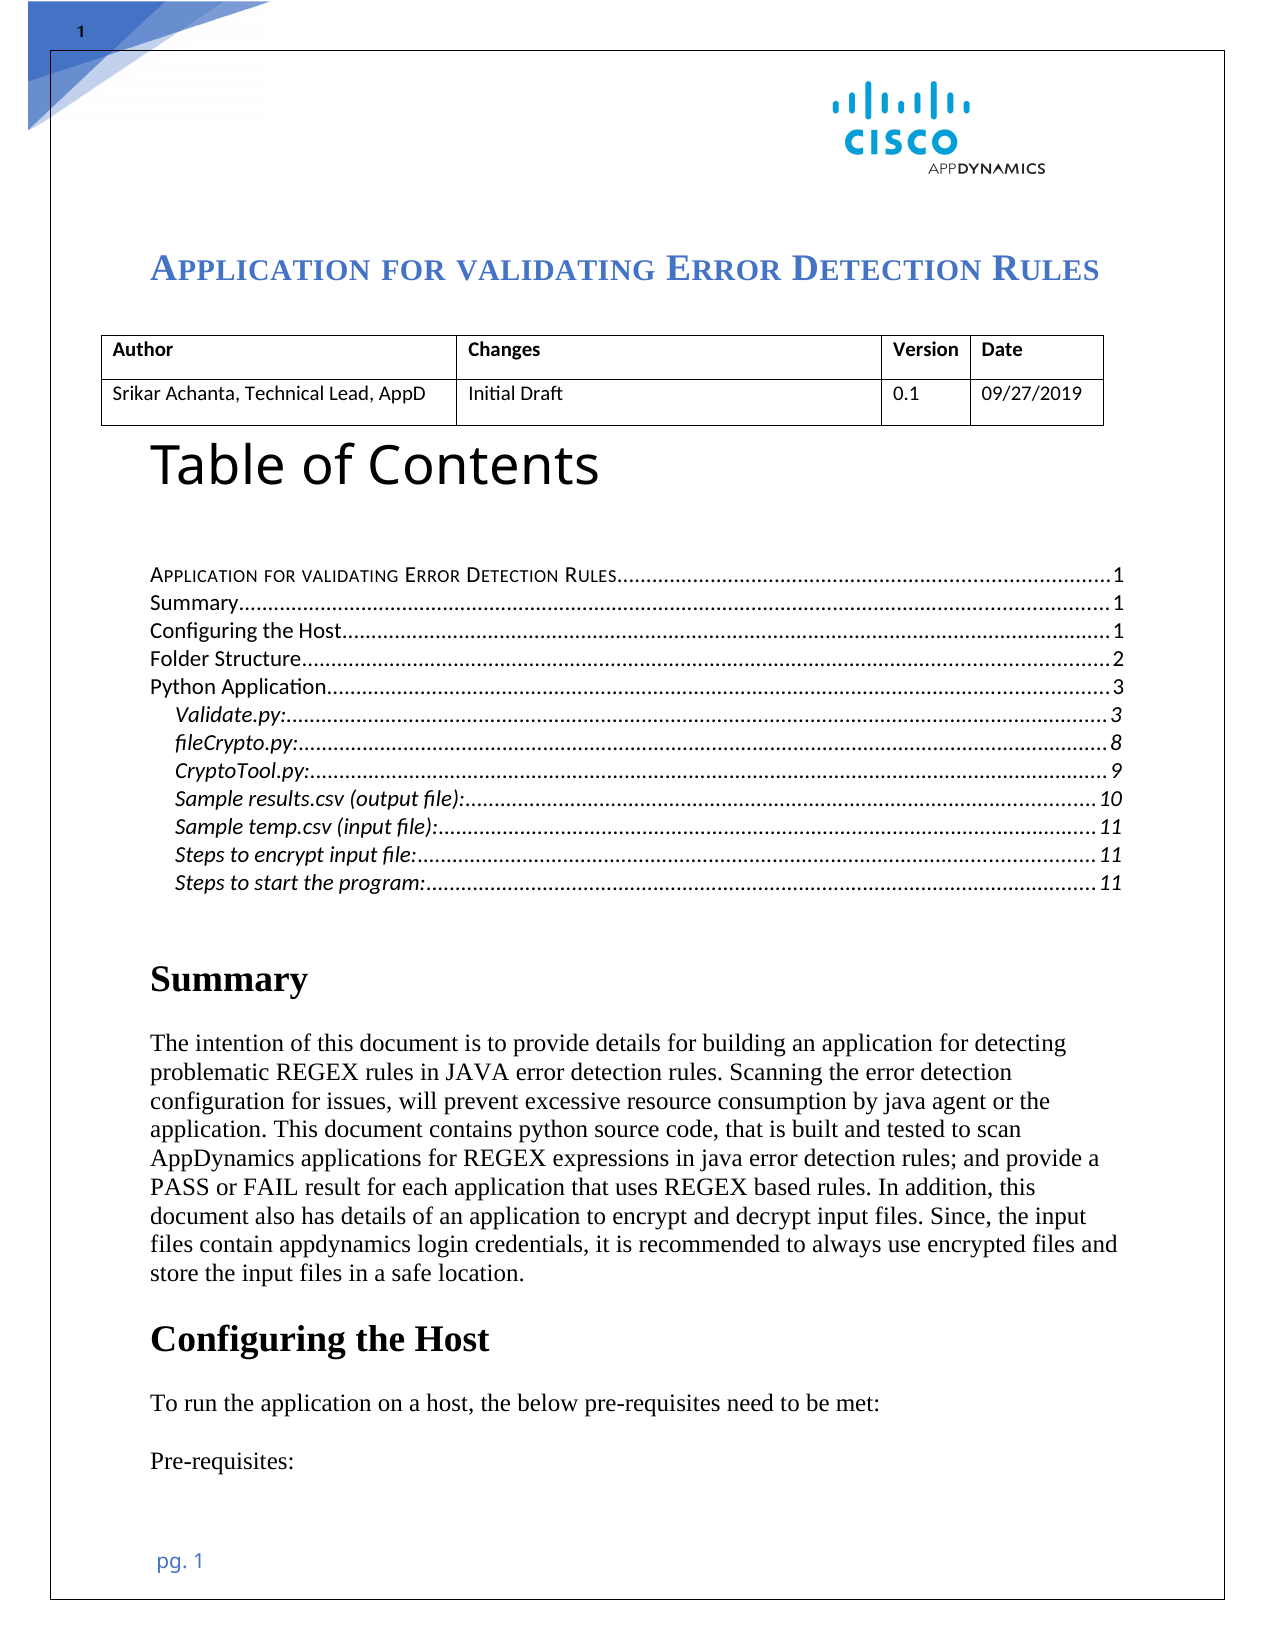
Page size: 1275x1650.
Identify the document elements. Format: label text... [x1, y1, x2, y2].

picture [51, 51, 271, 132]
picture [28, 1, 271, 132]
table_cell 09/27/2019 [971, 380, 1103, 425]
text The intention of this document is to provide details for building an application for detecting problematic REGEX rules in JAVA error detection rules. Scanning the error detection configuration for issues, will prevent excessive resource consumption by java agent or the application. This document contains python source code, that is built and tested to scan AppDynamics applications for REGEX expressions in java error detection rules; and provide a PASS or FAIL result for each application that uses REGEX based rules. In addition, this document also has details of an application to encrypt and decrypt input files. Since, the input files contain appdynamics login credentials, it is recommended to always use encrypted files and store the input files in a safe location. [150, 1028, 1125, 1287]
table_header Changes [457, 336, 881, 379]
subtitle Application for validating Error Detection Rules [150, 245, 1125, 288]
table_cell Srikar Achanta, Technical Lead, AppD [102, 380, 456, 425]
table_header Version [882, 336, 970, 379]
picture [825, 75, 1053, 188]
table_header Author [102, 336, 456, 379]
text Pre-requisites: [150, 1446, 1125, 1475]
subtitle Configuring the Host [150, 1316, 1125, 1359]
table_header Date [971, 336, 1103, 379]
table_cell Initial Draft [457, 380, 881, 425]
text To run the application on a host, the below pre-requisites need to be met: [150, 1388, 1125, 1417]
table_cell 0.1 [882, 380, 970, 425]
title Table of Contents [150, 391, 1125, 500]
subtitle Summary [150, 956, 1125, 999]
